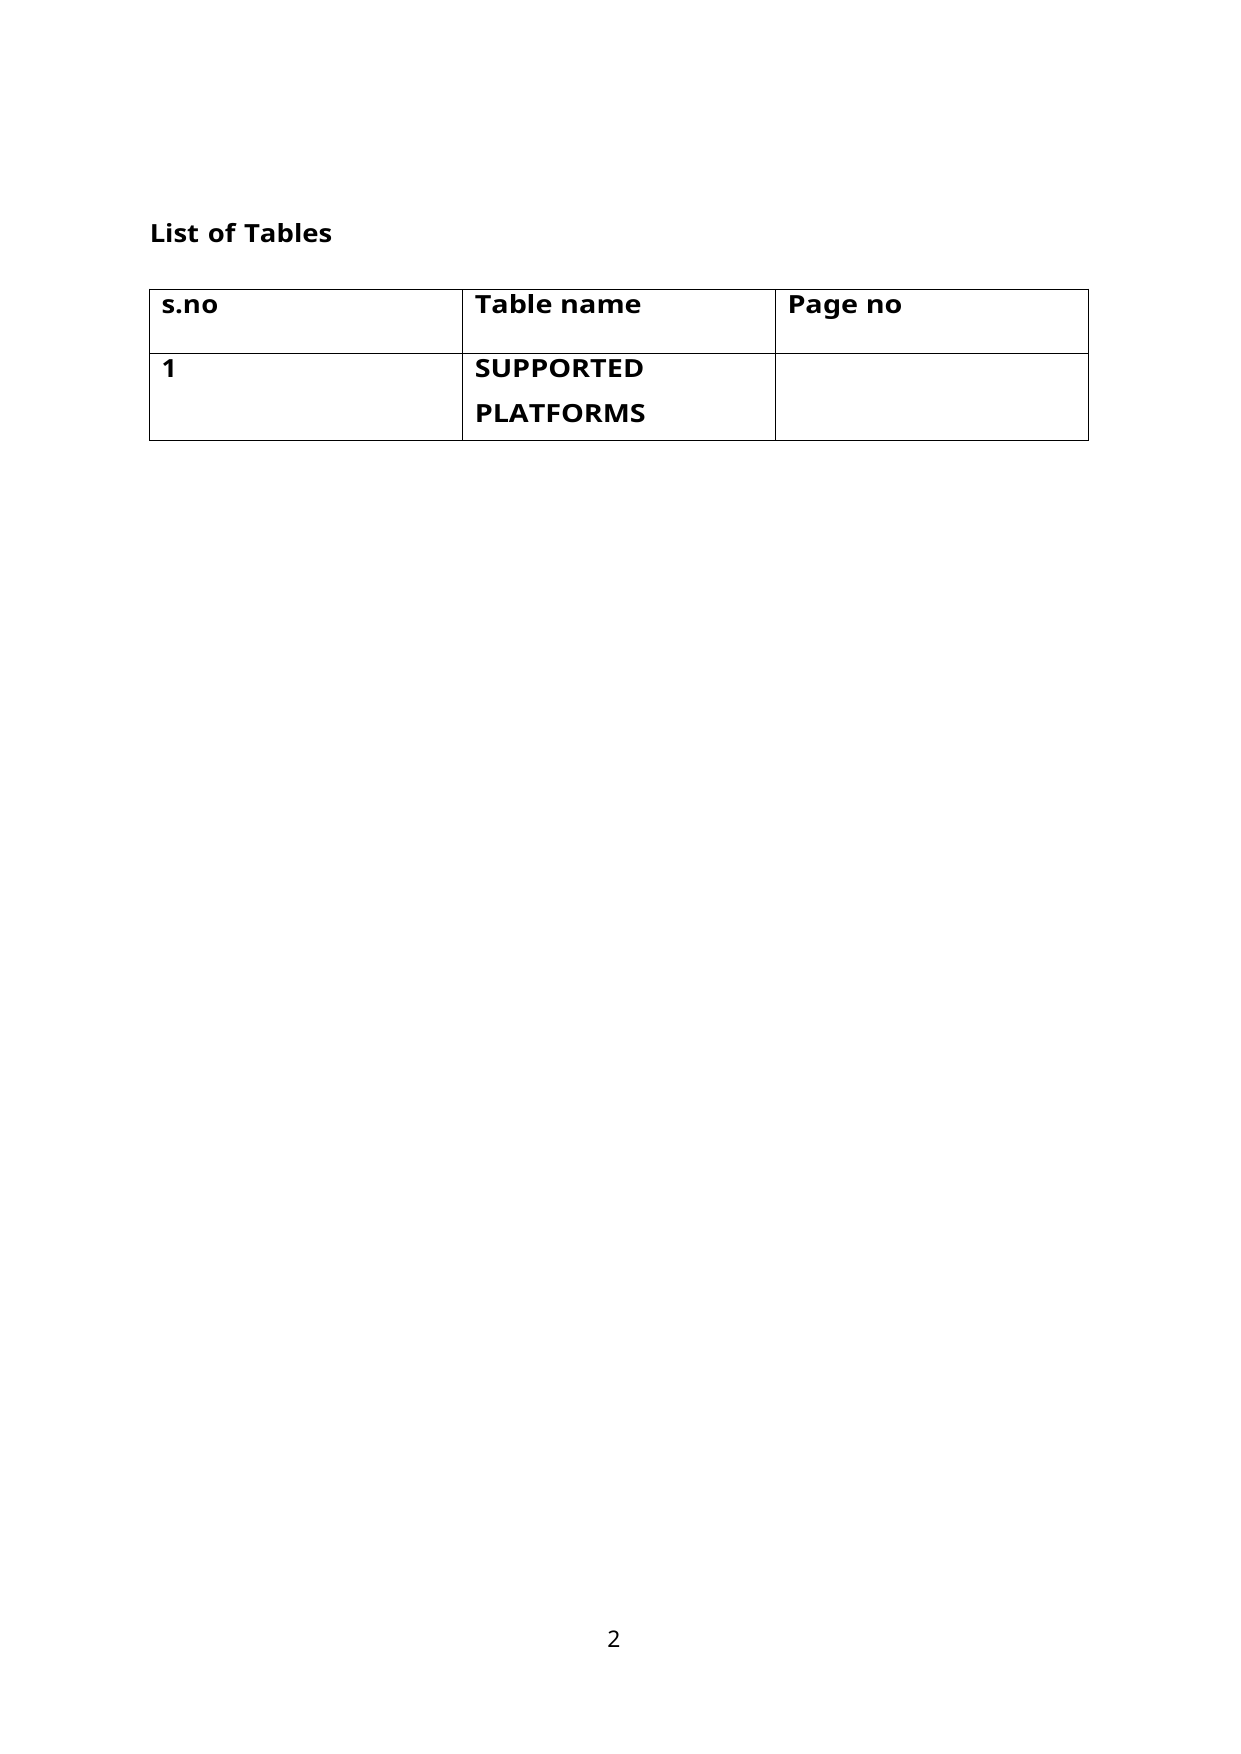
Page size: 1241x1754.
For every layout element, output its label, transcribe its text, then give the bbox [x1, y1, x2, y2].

table_header Page no [776, 290, 1088, 352]
table_cell SUPPORTED PLATFORMS [463, 354, 775, 439]
table_header s.no [150, 290, 462, 352]
table_cell 1 [150, 354, 462, 439]
text List of Tables [149, 216, 1219, 250]
table_cell [776, 354, 1088, 439]
table_header Table name [463, 290, 775, 352]
